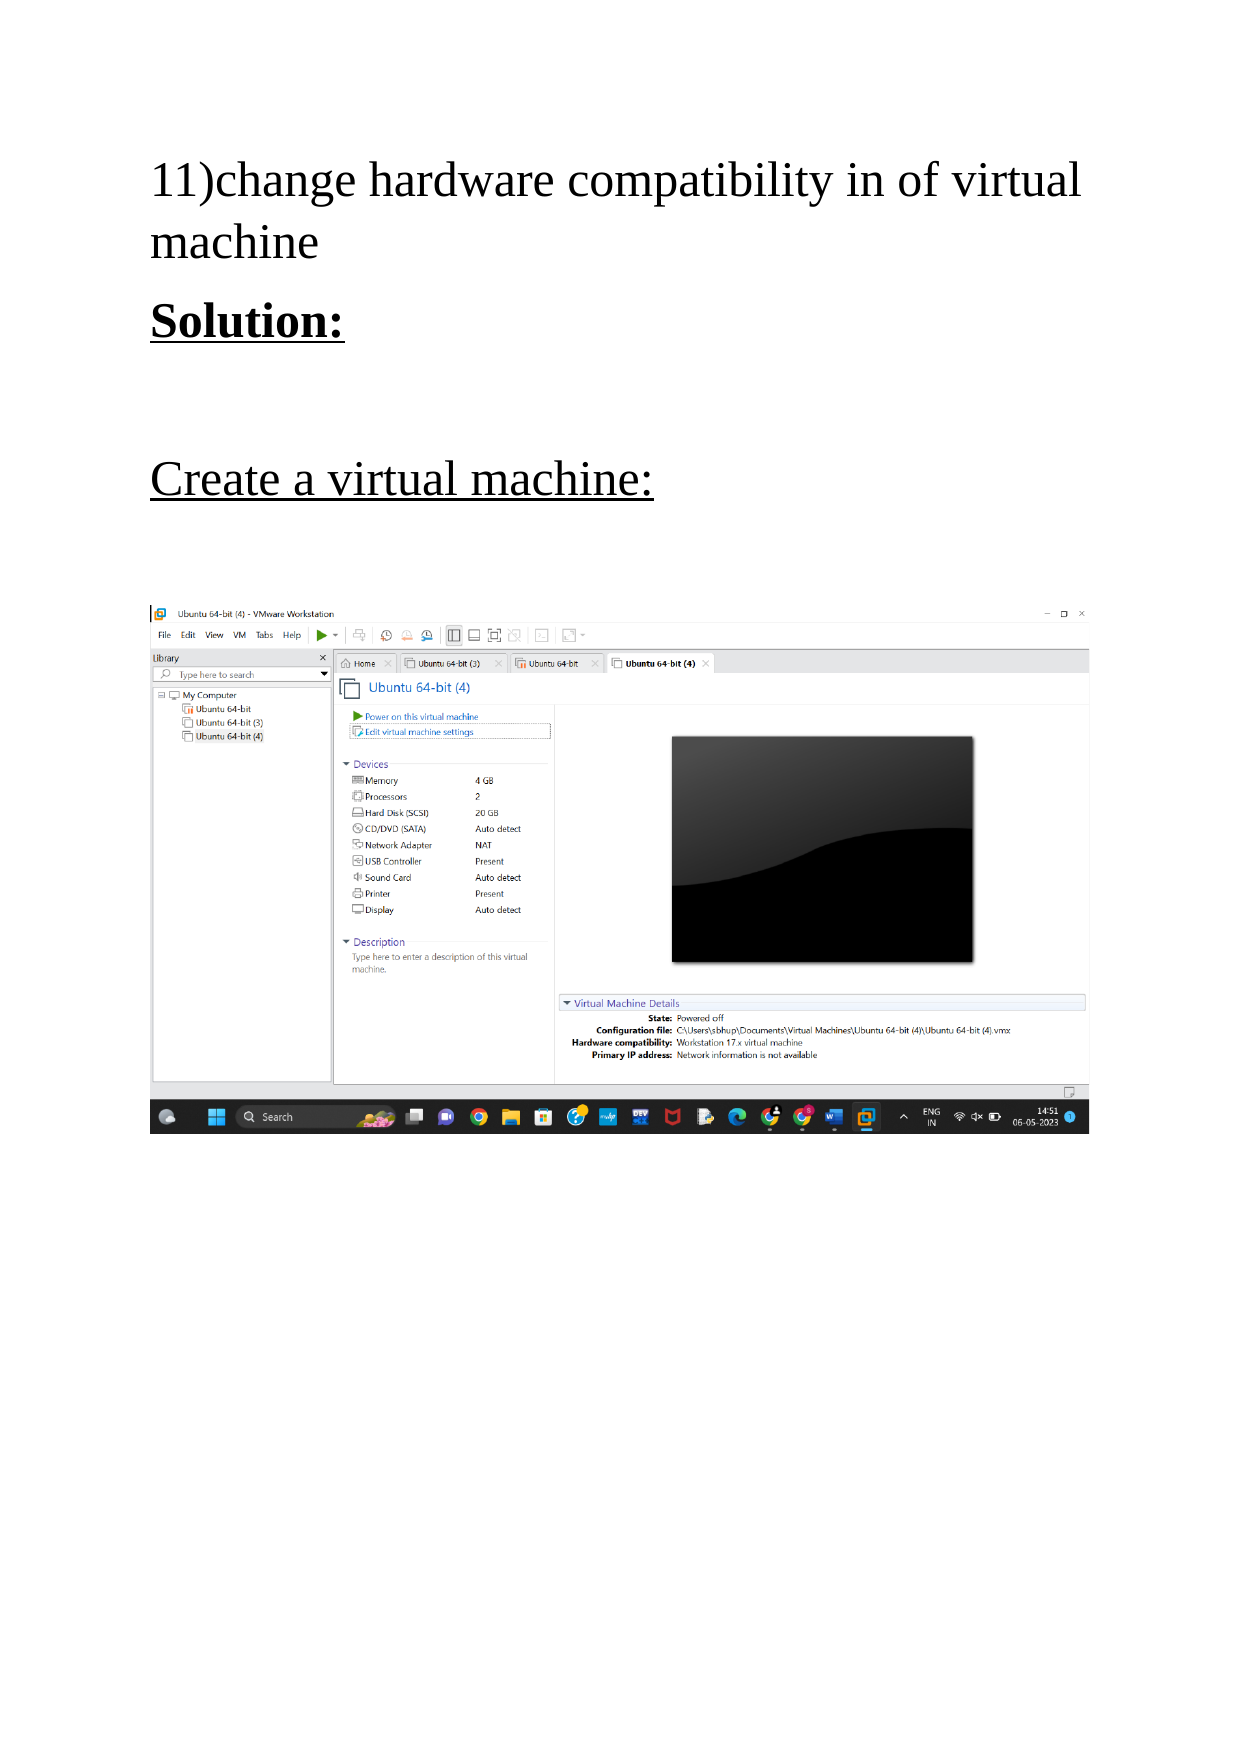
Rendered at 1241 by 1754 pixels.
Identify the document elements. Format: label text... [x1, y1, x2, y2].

picture [150, 605, 1090, 1134]
text Create a virtual machine: [150, 448, 1090, 506]
text 11)change hardware compatibility in of virtual machine [150, 150, 1090, 269]
text Solution: [150, 291, 1090, 348]
